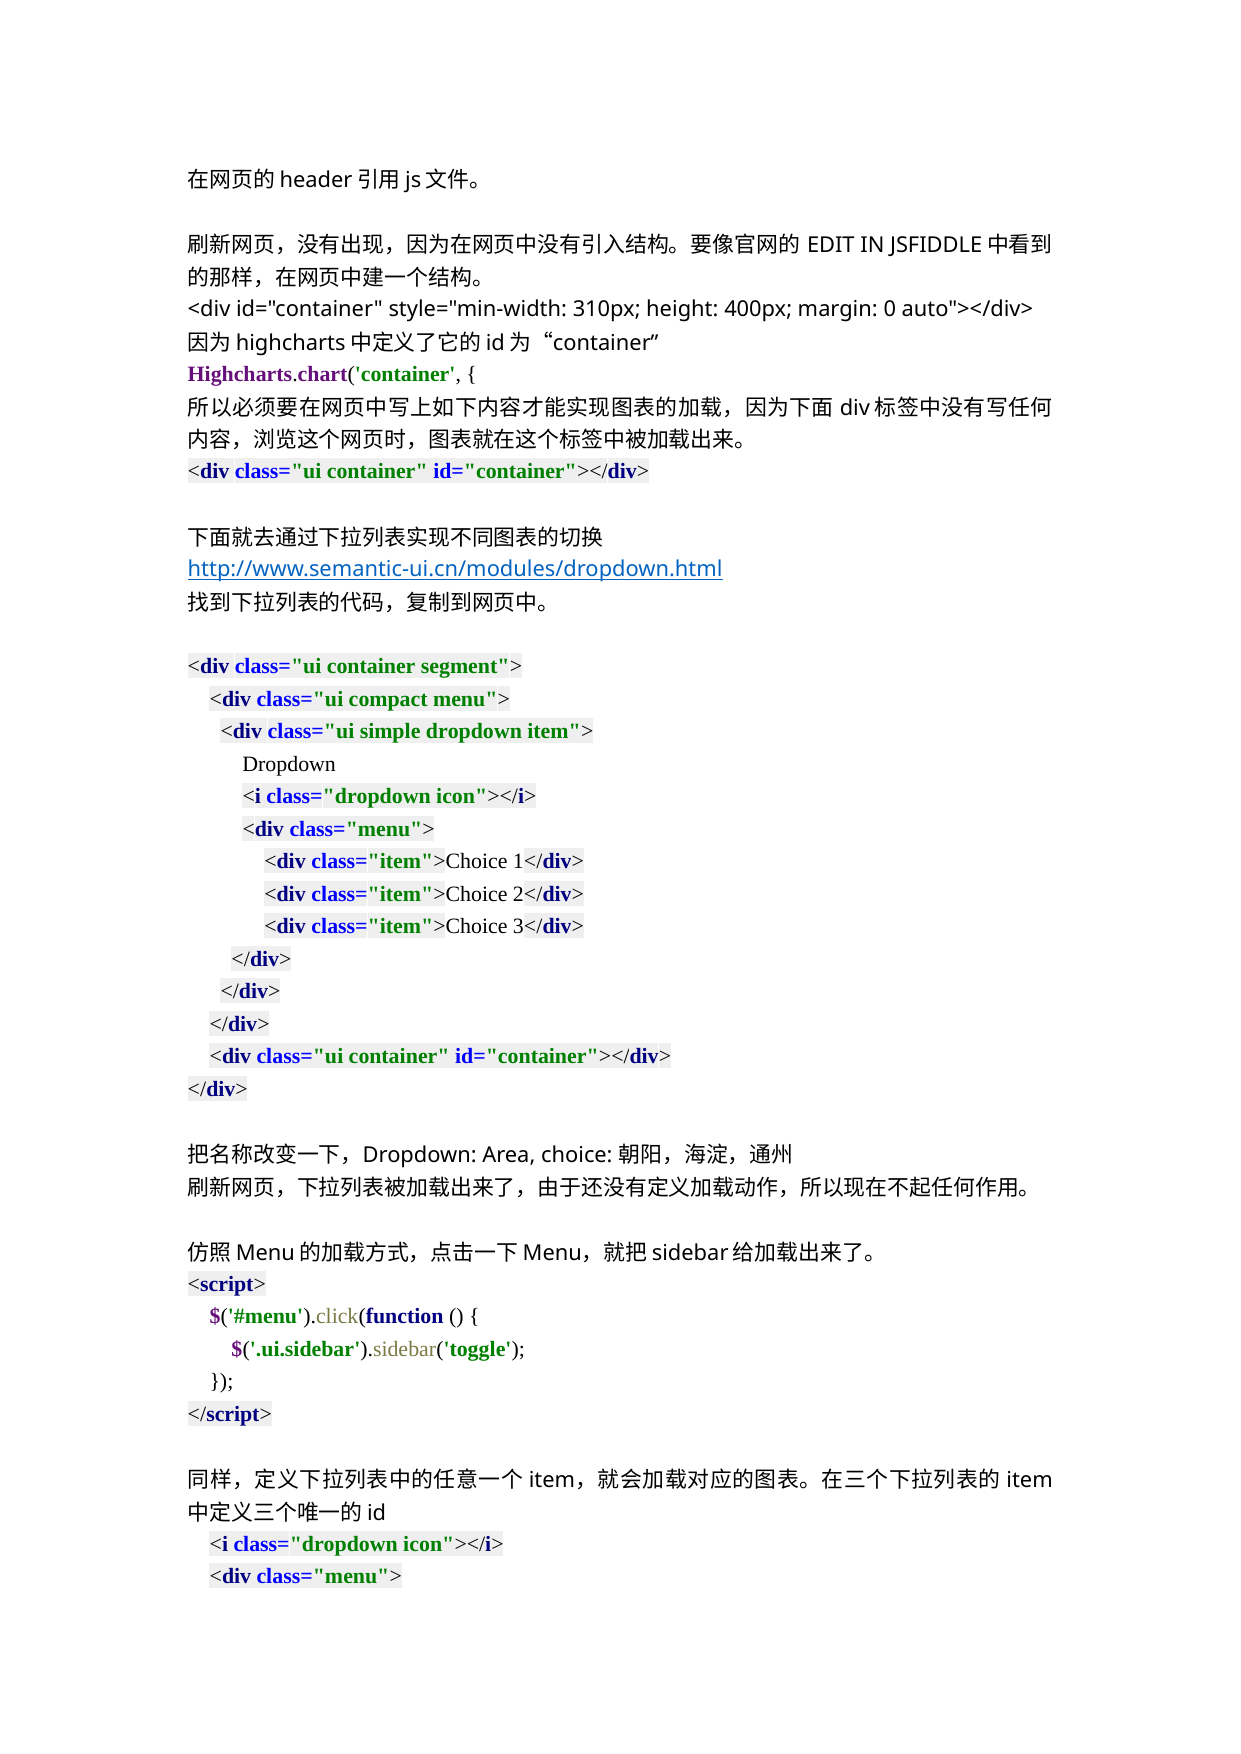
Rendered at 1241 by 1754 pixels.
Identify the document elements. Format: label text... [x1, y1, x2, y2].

text 因为highcharts中定义了它的id为“container” [187, 324, 1053, 357]
text 下面就去通过下拉列表实现不同图表的切换 [187, 519, 1053, 552]
text Highcharts.chart('container', { [187, 357, 1053, 389]
text <div class="ui container" id="container"></div> [187, 454, 1053, 487]
text <div id="container" style="min-width: 310px; height: 400px; margin: 0 auto"></div> [187, 292, 1053, 324]
text 刷新网页，下拉列表被加载出来了，由于还没有定义加载动作，所以现在不起任何作用。 [187, 1169, 1053, 1202]
text 刷新网页，没有出现，因为在网页中没有引入结构。要像官网的EDIT IN JSFIDDLE中看到的那样，在网页中建一个结构。 [187, 227, 1053, 292]
text 同样，定义下拉列表中的任意一个item，就会加载对应的图表。在三个下拉列表的item中定义三个唯一的id [187, 1462, 1053, 1527]
text <script> $('#menu').click(function () { $('.ui.sidebar').sidebar('toggle'); }); </script> [187, 1267, 1053, 1429]
text 把名称改变一下，Dropdown: Area, choice: 朝阳，海淀，通州 [187, 1137, 1053, 1169]
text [187, 1527, 1053, 1592]
text 找到下拉列表的代码，复制到网页中。 [187, 584, 1053, 617]
text <div class="ui container segment"> <div class="ui compact menu"> <div class="ui simple dropdown item"> Dropdown <i class="dropdown icon"></i> <div class="menu"> <div class="item">Choice 1</div> <div class="item">Choice 2</div> <div class="item">Choice 3</div> </div> </div> </div> <div class="ui container" id="container"></div> </div> [187, 649, 1053, 1104]
text 所以必须要在网页中写上如下内容才能实现图表的加载，因为下面div标签中没有写任何内容，浏览这个网页时，图表就在这个标签中被加载出来。 [187, 389, 1053, 454]
text http://www.semantic-ui.cn/modules/dropdown.html [187, 552, 1053, 584]
text 在网页的header引用js文件。 [187, 162, 1053, 194]
text 仿照Menu的加载方式，点击一下Menu，就把sidebar给加载出来了。 [187, 1234, 1053, 1267]
